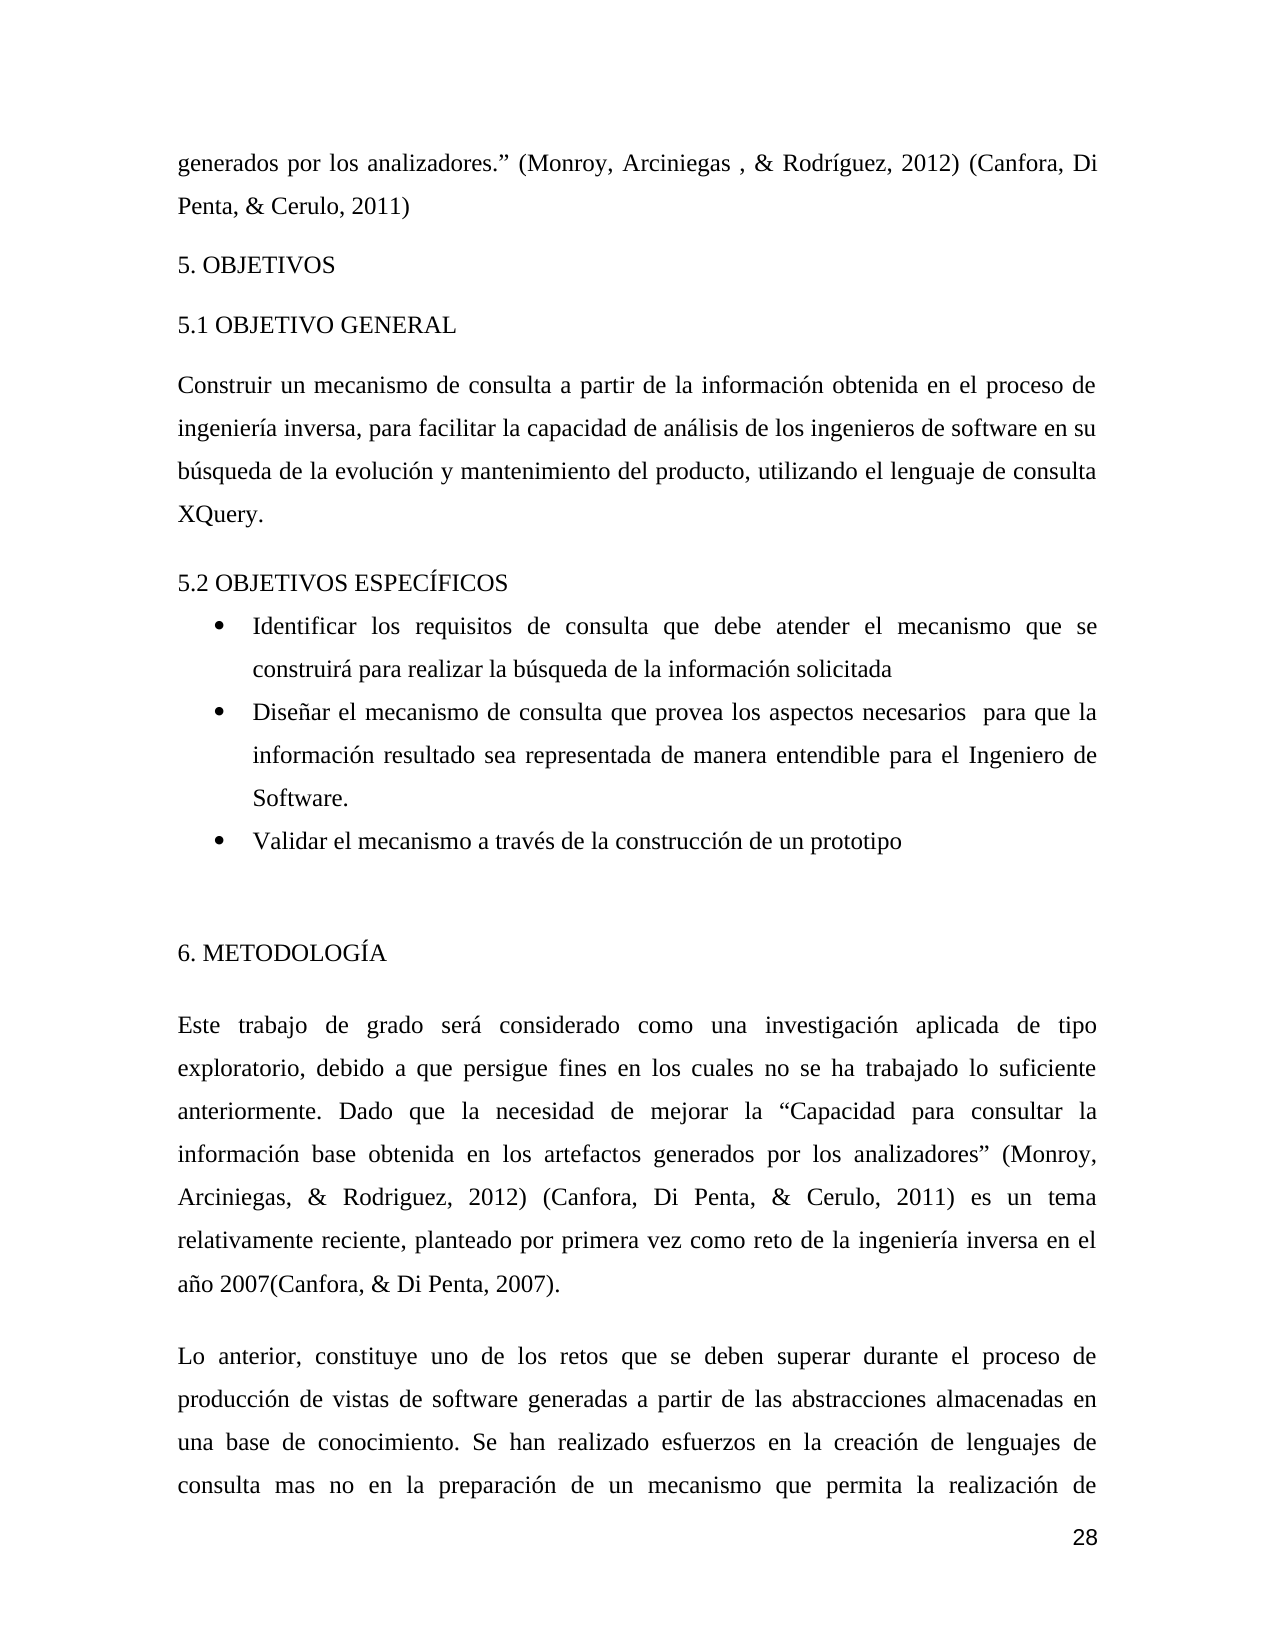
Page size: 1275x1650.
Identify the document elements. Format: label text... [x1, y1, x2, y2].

text Este trabajo de grado será considerado como una investigación aplicada de tipo exploratorio, debido a que persigue fines en los cuales no se ha trabajado lo suficiente anteriormente. Dado que la necesidad de mejorar la “Capacidad para consultar la información base obtenida en los artefactos generados por los analizadores” (Monroy, Arciniegas, & Rodriguez, 2012) (Canfora, Di Penta, & Cerulo, 2011) es un tema relativamente reciente, planteado por primera vez como reto de la ingeniería inversa en el año 2007(Canfora, & Di Penta, 2007). [177, 1010, 1098, 1297]
list Diseñar el mecanismo de consulta que provea los aspectos necesarios para que la información resultado sea representada de manera entendible para el Ingeniero de Software. [215, 697, 1098, 812]
list Validar el mecanismo a través de la construcción de un prototipo [215, 826, 1098, 855]
subtitle 5.2 OBJETIVOS ESPECÍFICOS [177, 568, 1098, 596]
list Identificar los requisitos de consulta que debe atender el mecanismo que se construirá para realizar la búsqueda de la información solicitada [215, 611, 1098, 683]
text Construir un mecanismo de consulta a partir de la información obtenida en el proceso de ingeniería inversa, para facilitar la capacidad de análisis de los ingenieros de software en su búsqueda de la evolución y mantenimiento del producto, utilizando el lenguaje de consulta XQuery. [177, 370, 1098, 528]
text 5. OBJETIVOS [177, 251, 1098, 279]
subtitle 6. METODOLOGÍA [177, 938, 1098, 966]
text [177, 1341, 1098, 1499]
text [177, 148, 1098, 219]
text 5.1 OBJETIVO GENERAL [177, 310, 1098, 339]
